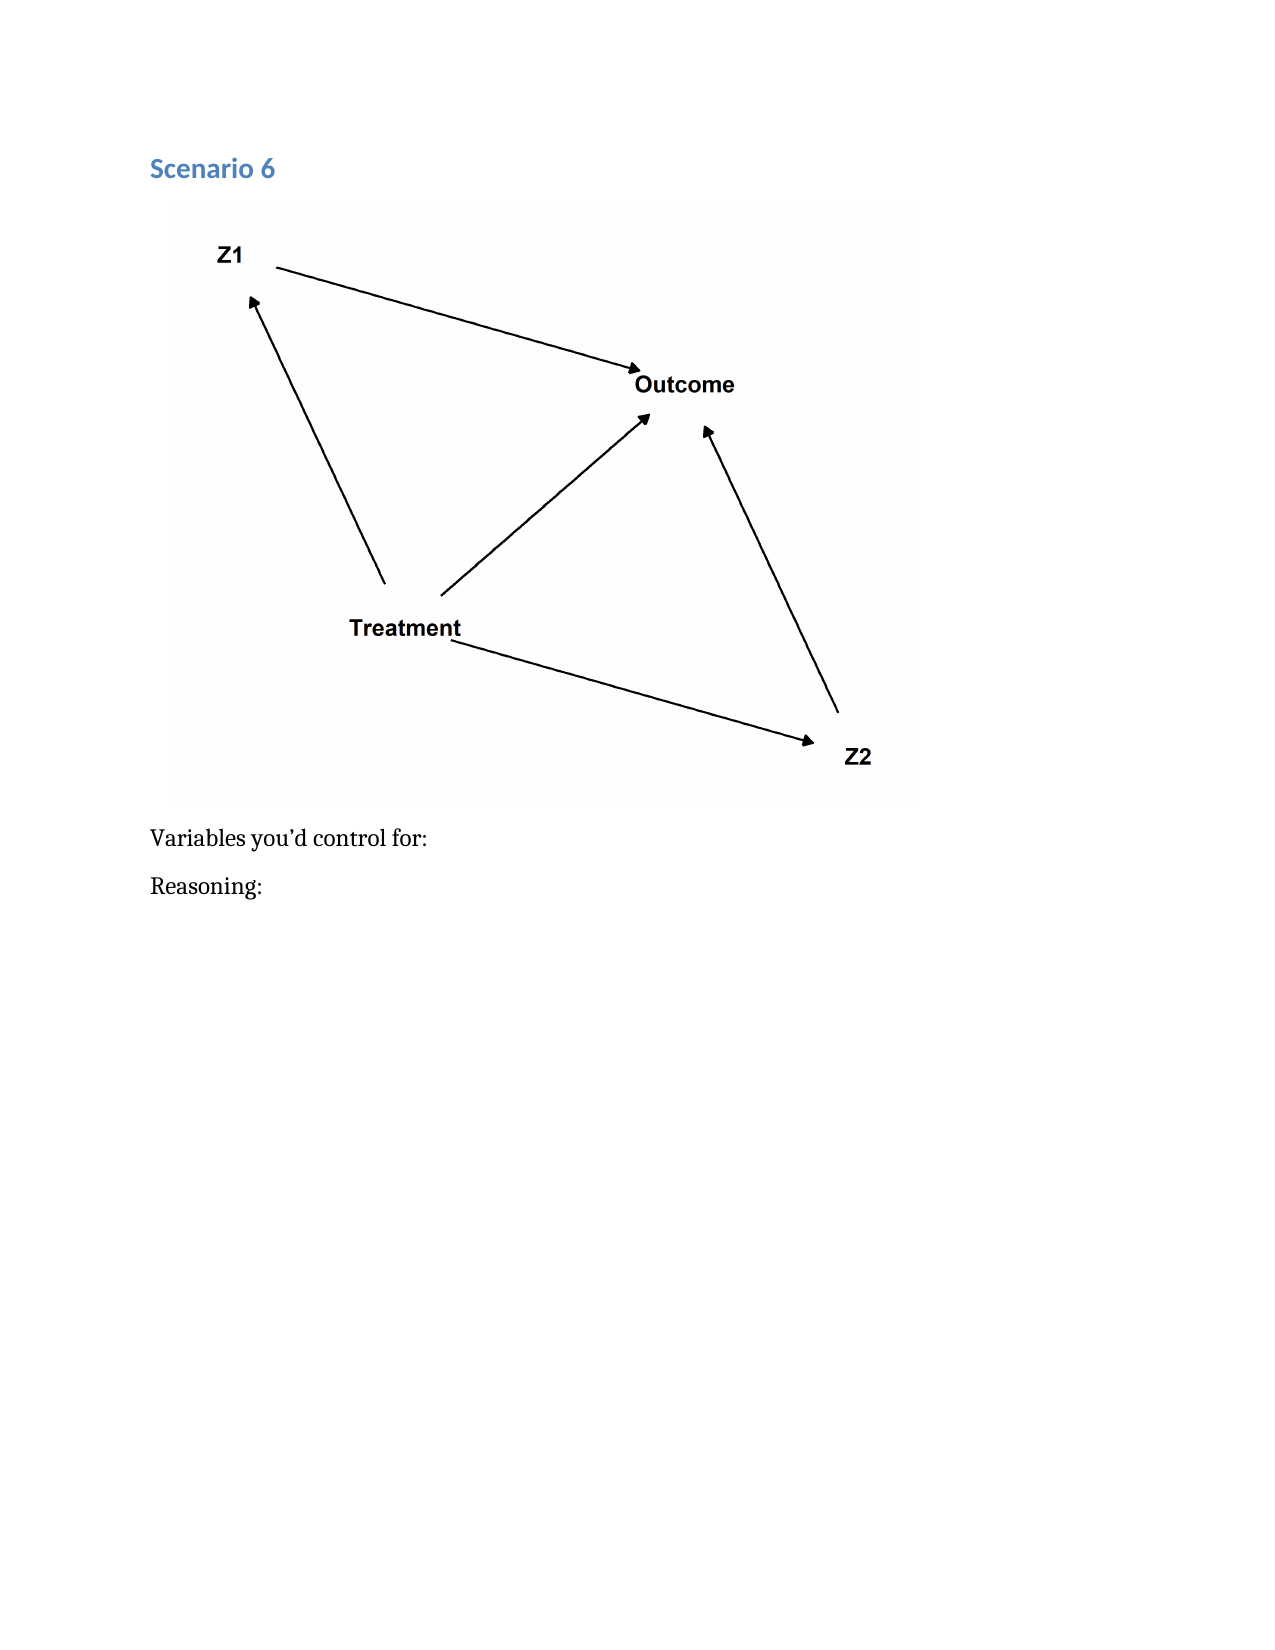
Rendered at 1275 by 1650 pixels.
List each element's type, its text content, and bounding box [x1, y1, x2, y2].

text Reasoning: [150, 872, 1125, 901]
subtitle Scenario 6 [150, 150, 1125, 186]
picture [168, 204, 921, 806]
text Variables you’d control for: [150, 824, 1125, 853]
